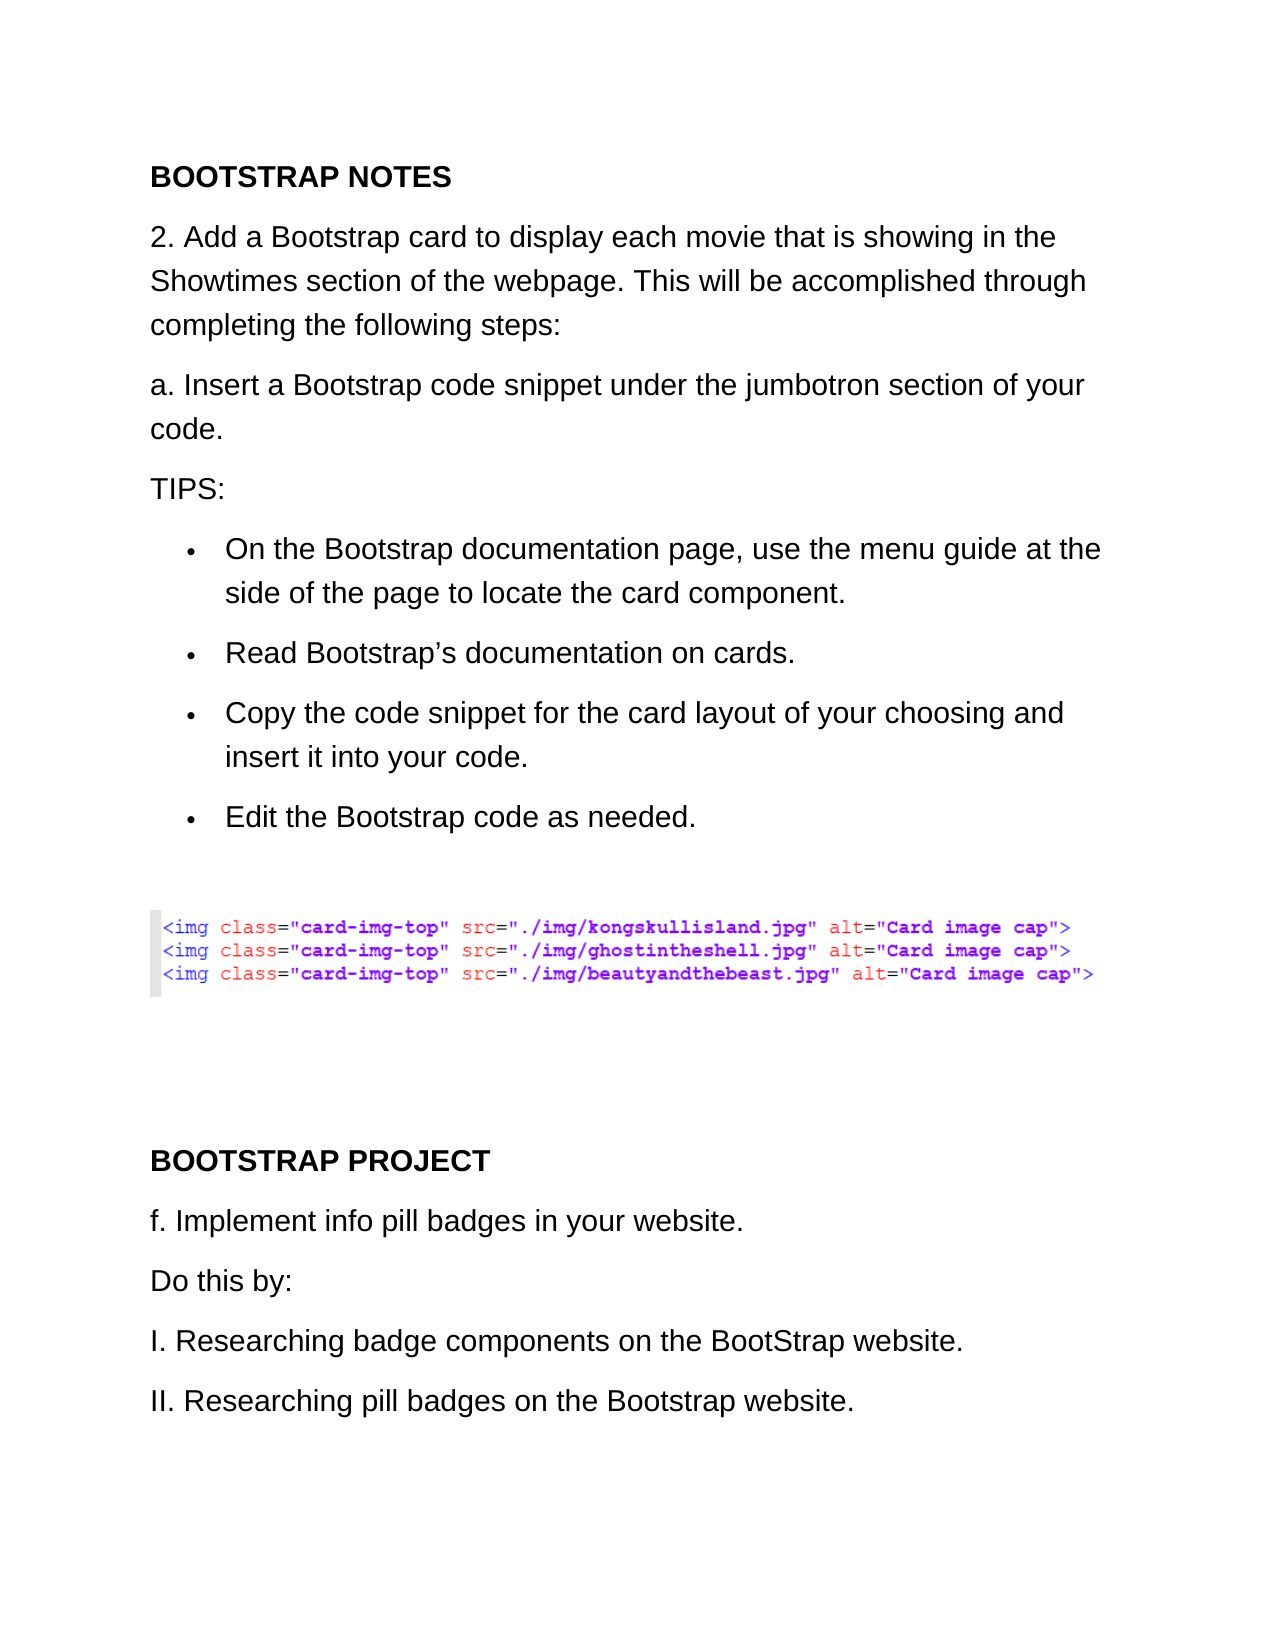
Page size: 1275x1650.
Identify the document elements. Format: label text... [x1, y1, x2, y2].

text a. Insert a Bootstrap code snippet under the jumbotron section of your code. [150, 358, 1125, 445]
text BOOTSTRAP NOTES [150, 150, 1125, 194]
list On the Bootstrap documentation page, use the menu guide at the side of the page to locate the card component. [187, 522, 1125, 609]
text 2. Add a Bootstrap card to display each movie that is showing in the Showtimes section of the webpage. This will be accomplished through completing the following steps: [150, 210, 1125, 341]
text Do this by: [150, 1254, 1125, 1298]
list Edit the Bootstrap code as needed. [187, 790, 1125, 834]
picture [150, 910, 1125, 997]
text II. Researching pill badges on the Bootstrap website. [150, 1374, 1125, 1418]
list Read Bootstrap’s documentation on cards. [187, 626, 1125, 670]
text I. Researching badge components on the BootStrap website. [150, 1314, 1125, 1358]
text f. Implement info pill badges in your website. [150, 1194, 1125, 1237]
list Copy the code snippet for the card layout of your choosing and insert it into your code. [187, 686, 1125, 774]
text BOOTSTRAP PROJECT [150, 1133, 1125, 1177]
text TIPS: [150, 462, 1125, 506]
